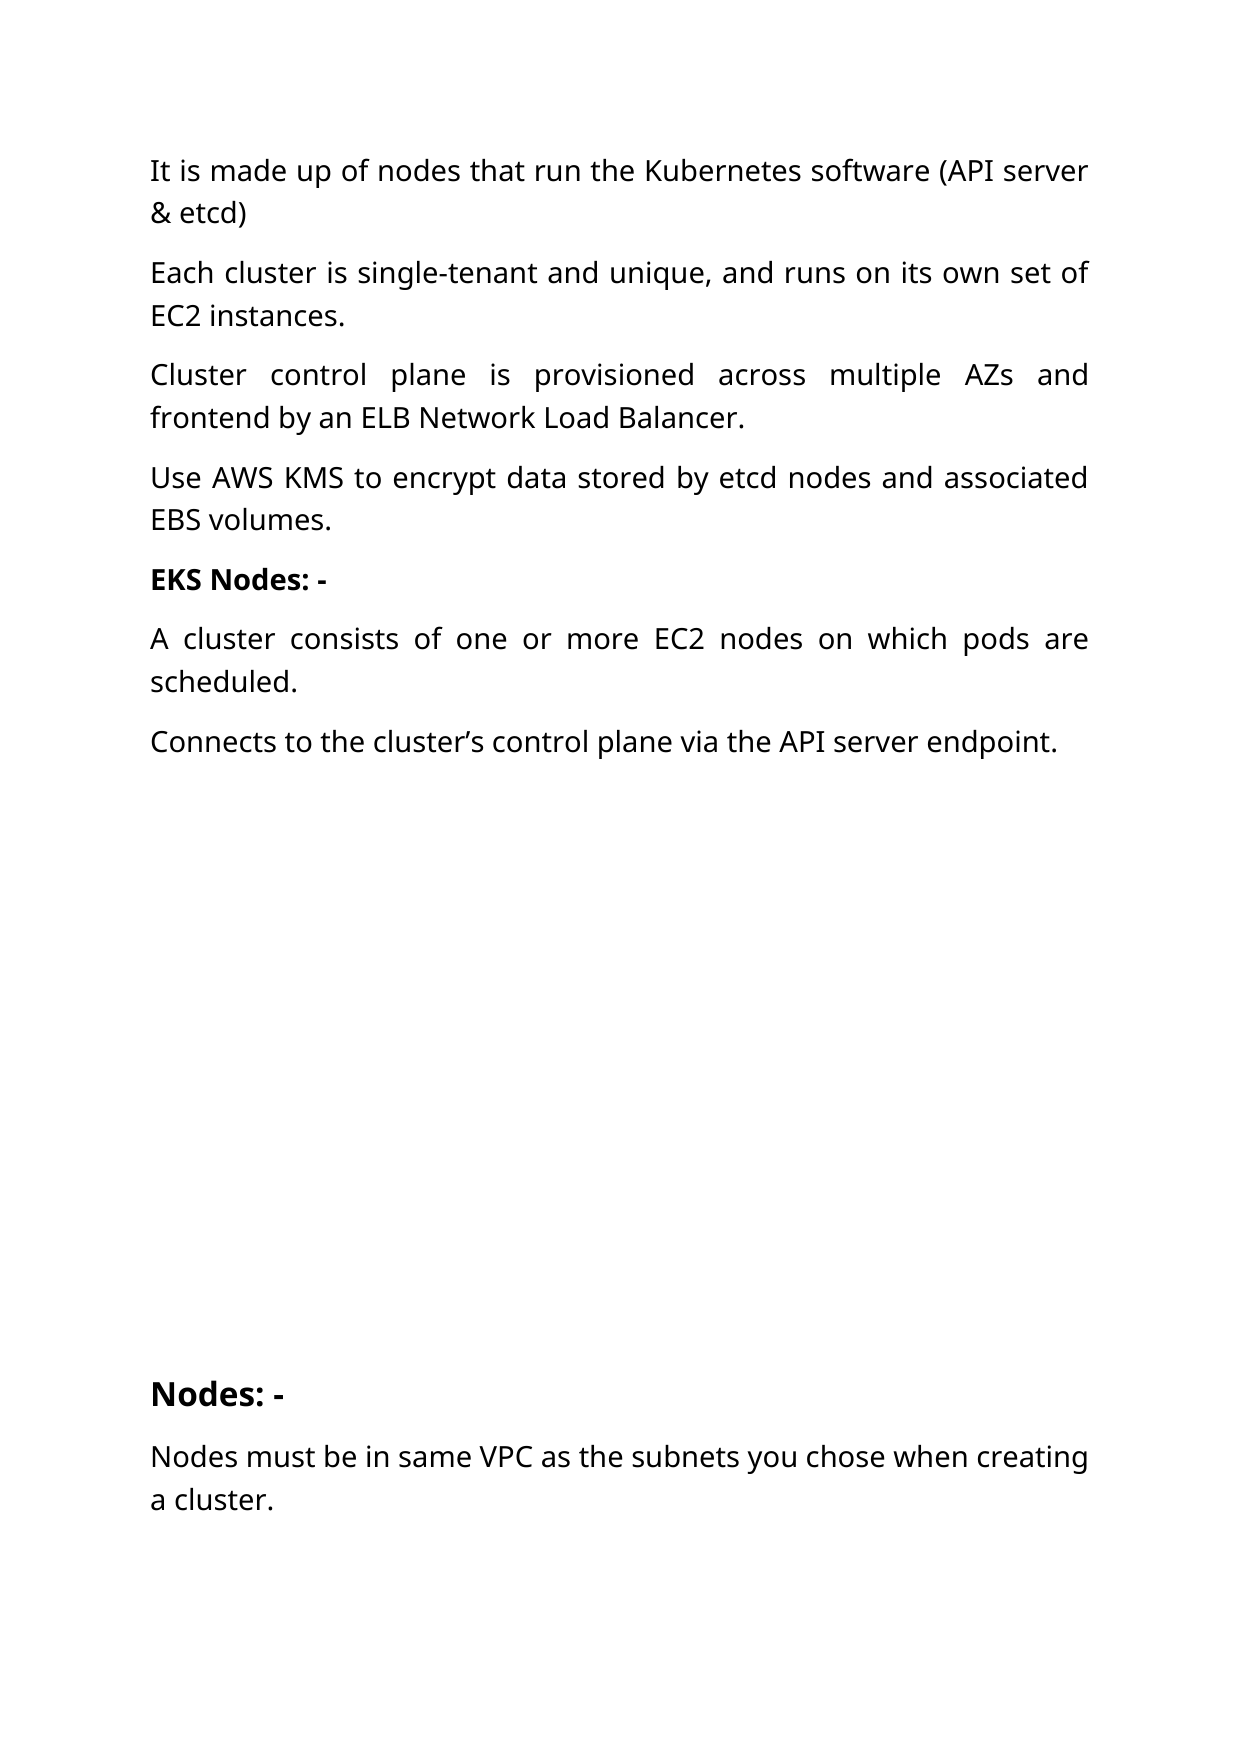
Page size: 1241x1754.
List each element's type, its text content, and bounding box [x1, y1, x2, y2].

text EKS Nodes: - [150, 559, 1090, 599]
text Connects to the cluster’s control plane via the API server endpoint. [150, 721, 1090, 761]
text Use AWS KMS to encrypt data stored by etcd nodes and associated EBS volumes. [150, 457, 1090, 539]
text Cluster control plane is provisioned across multiple AZs and frontend by an ELB Network Load Balancer. [150, 354, 1090, 437]
text It is made up of nodes that run the Kubernetes software (API server & etcd) [150, 150, 1090, 232]
text Nodes: - [150, 1371, 1090, 1416]
text Nodes must be in same VPC as the subnets you chose when creating a cluster. [150, 1437, 1090, 1519]
text Each cluster is single-tenant and unique, and runs on its own set of EC2 instances. [150, 252, 1090, 335]
text A cluster consists of one or more EC2 nodes on which pods are scheduled. [150, 619, 1090, 701]
